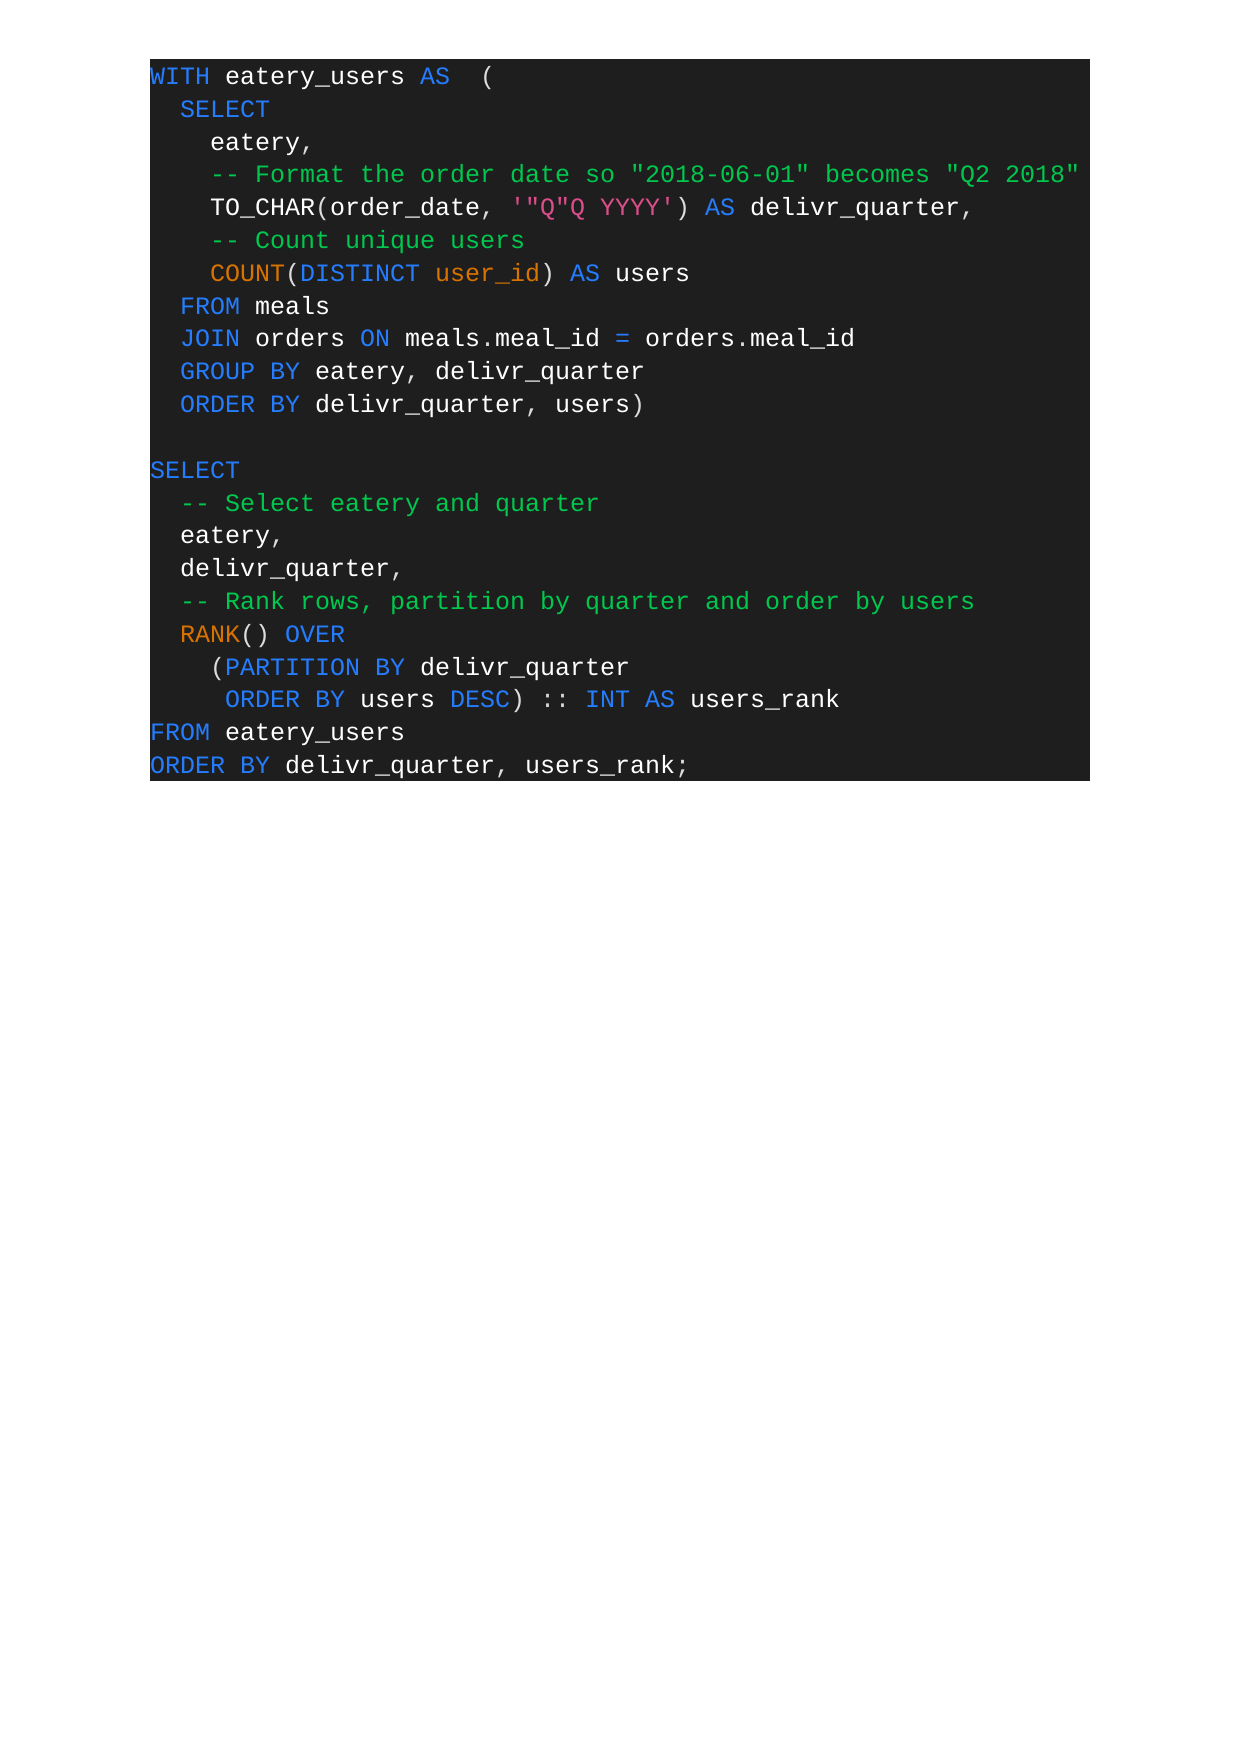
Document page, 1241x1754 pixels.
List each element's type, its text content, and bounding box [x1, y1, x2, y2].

text delivr_quarter, [150, 551, 1090, 584]
text RANK() OVER [150, 617, 1090, 650]
text SELECT [150, 453, 1090, 486]
text -- Select eatery and quarter [150, 486, 1090, 518]
text SELECT [150, 92, 1090, 125]
text (PARTITION BY delivr_quarter [150, 650, 1090, 682]
text ORDER BY delivr_quarter, users_rank; [150, 748, 1090, 781]
text eatery, [150, 125, 1090, 157]
text eatery, [150, 518, 1090, 551]
text ORDER BY users DESC) :: INT AS users_rank [150, 682, 1090, 715]
text ORDER BY delivr_quarter, users) [150, 387, 1090, 420]
text -- Rank rows, partition by quarter and order by users [150, 584, 1090, 617]
text GROUP BY eatery, delivr_quarter [150, 354, 1090, 387]
text TO_CHAR(order_date, '"Q"Q YYYY') AS delivr_quarter, [150, 190, 1090, 223]
text JOIN orders ON meals.meal_id = orders.meal_id [150, 322, 1090, 354]
text FROM meals [150, 289, 1090, 322]
text -- Format the order date so "2018-06-01" becomes "Q2 2018" [150, 157, 1090, 190]
text FROM eatery_users [150, 715, 1090, 748]
text -- Count unique users [150, 223, 1090, 256]
text COUNT(DISTINCT user_id) AS users [150, 256, 1090, 289]
text WITH eatery_users AS ( [150, 59, 1090, 92]
